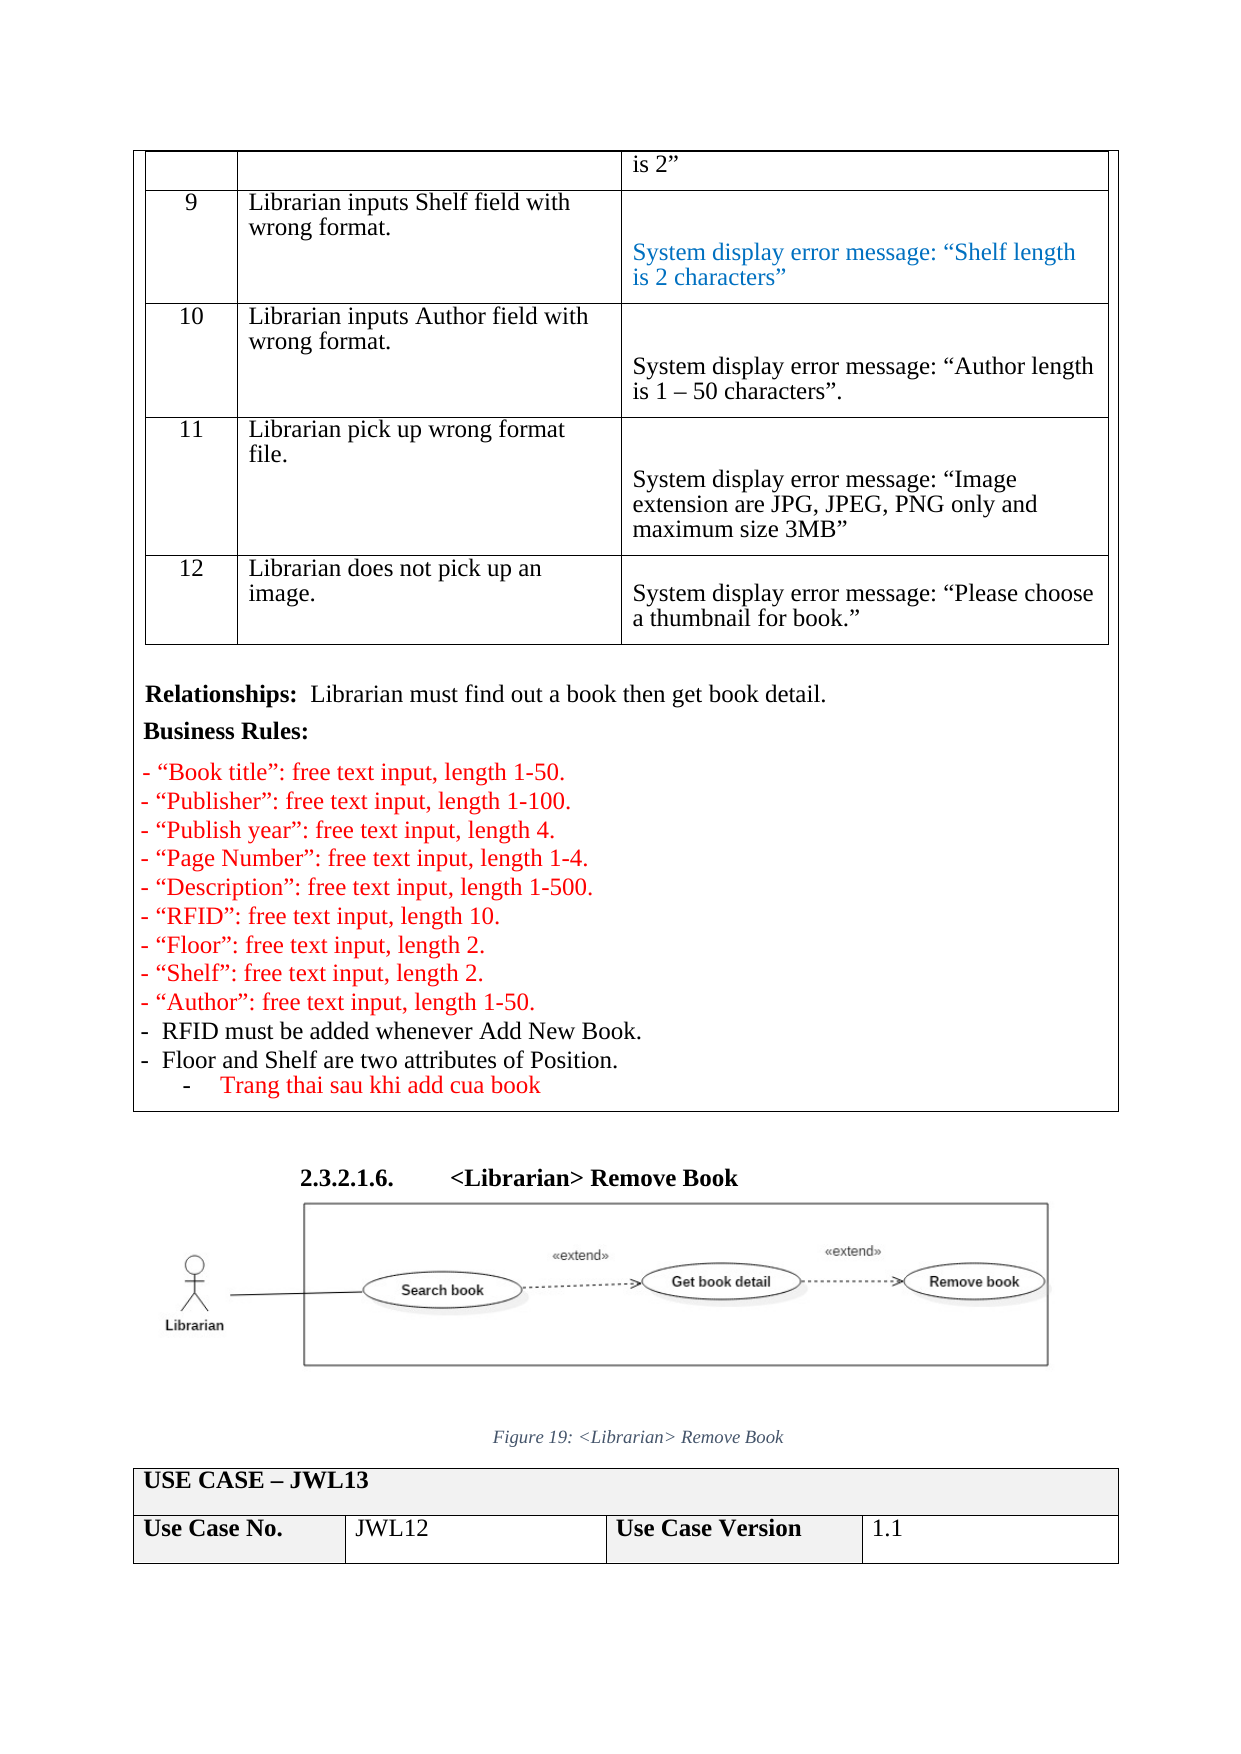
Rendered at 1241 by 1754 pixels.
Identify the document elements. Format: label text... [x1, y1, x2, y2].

text Figure 19: <Librarian> Remove Book [187, 1426, 1090, 1447]
table_cell Use Case Version [607, 1516, 862, 1562]
picture [150, 1193, 1090, 1408]
table_cell 1.1 [863, 1516, 1118, 1562]
table_header USE CASE – JWL13 [134, 1469, 1118, 1515]
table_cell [134, 151, 1118, 1111]
subtitle <Librarian> Remove Book [300, 1163, 1090, 1192]
table_cell Use Case No. [134, 1516, 345, 1562]
table_cell JWL12 [346, 1516, 606, 1562]
